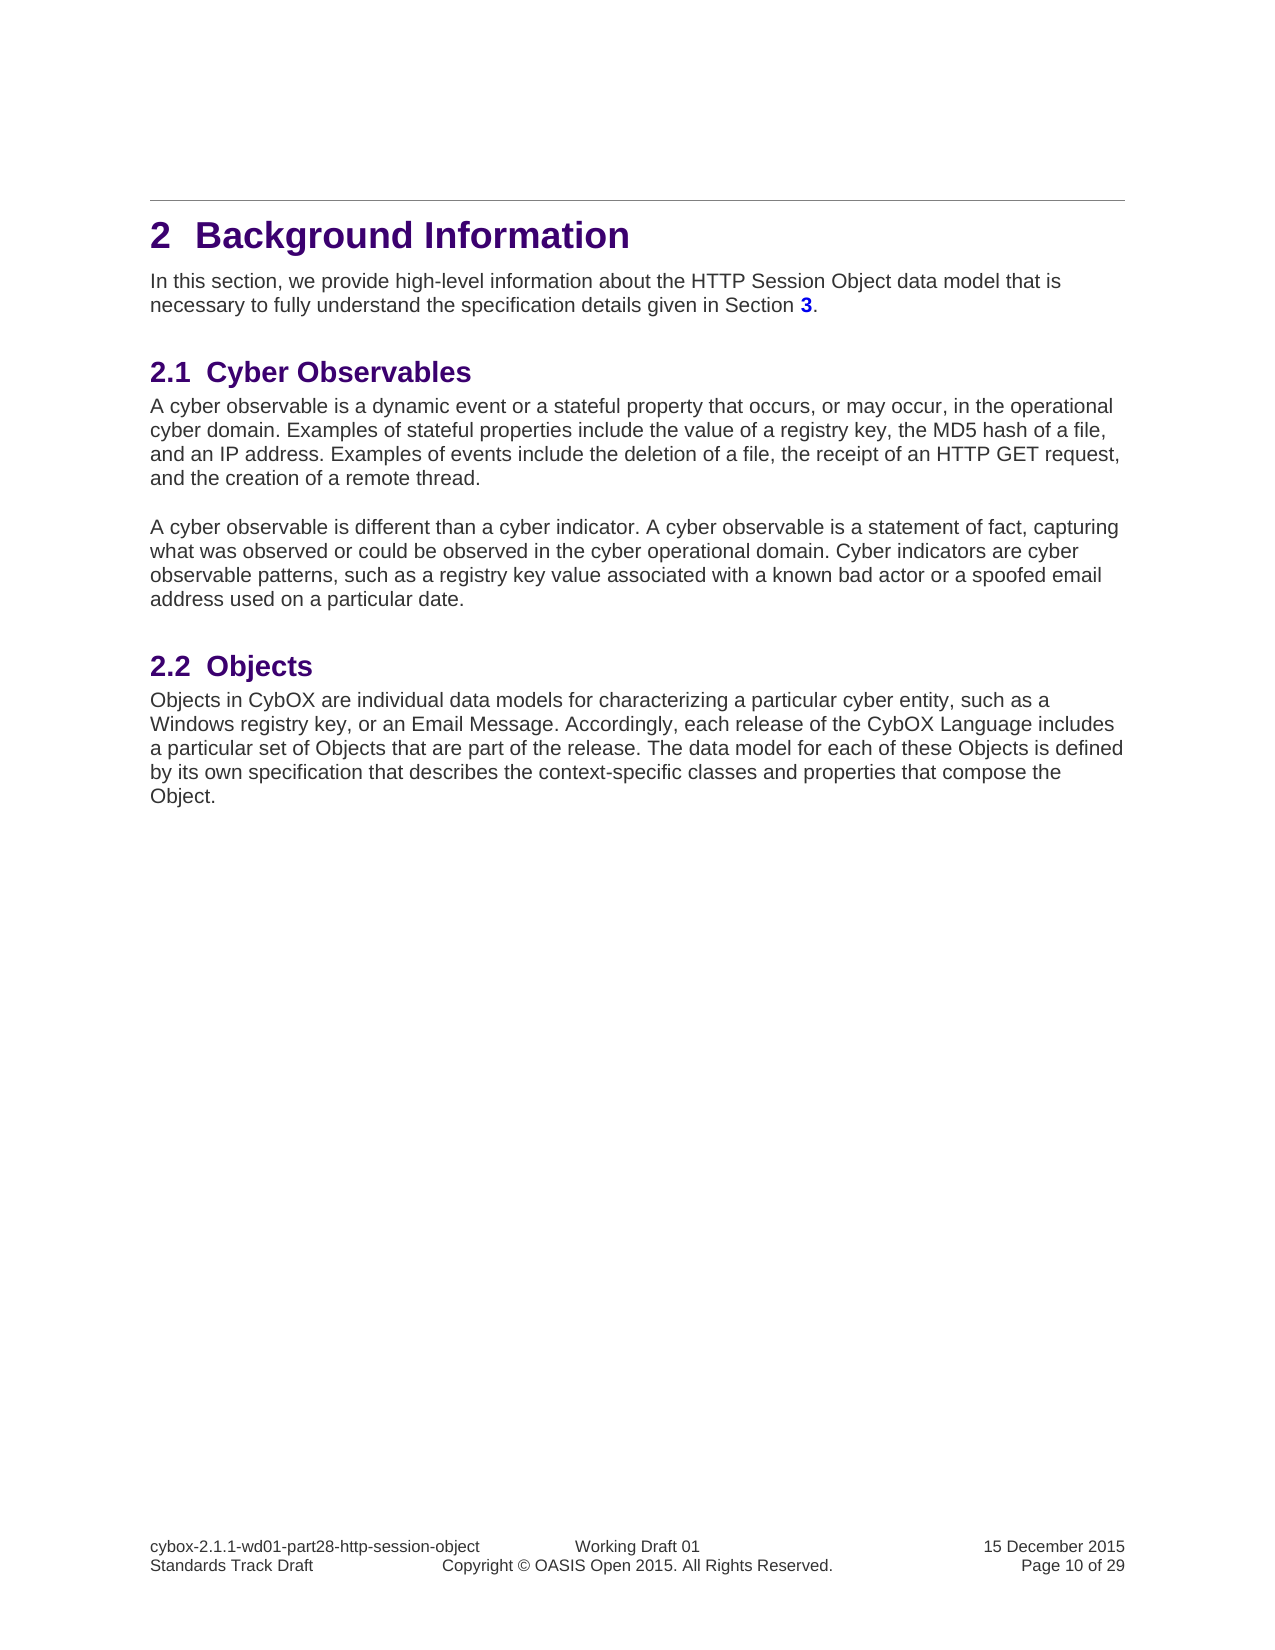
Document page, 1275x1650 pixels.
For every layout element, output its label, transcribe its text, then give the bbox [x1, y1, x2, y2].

subtitle Cyber Observables [150, 354, 1125, 388]
text In this section, we provide high-level information about the HTTP Session Object data model that is necessary to fully understand the specification details given in Section 3. [150, 269, 1125, 317]
subtitle Background Information [150, 201, 1125, 257]
subtitle Objects [150, 648, 1125, 682]
text A cyber observable is different than a cyber indicator. A cyber observable is a statement of fact, capturing what was observed or could be observed in the cyber operational domain. Cyber indicators are cyber observable patterns, such as a registry key value associated with a known bad actor or a spoofed email address used on a particular date. [150, 515, 1125, 611]
text A cyber observable is a dynamic event or a stateful property that occurs, or may occur, in the operational cyber domain. Examples of stateful properties include the value of a registry key, the MD5 hash of a file, and an IP address. Examples of events include the deletion of a file, the receipt of an HTTP GET request, and the creation of a remote thread. [150, 394, 1125, 490]
text Objects in CybOX are individual data models for characterizing a particular cyber entity, such as a Windows registry key, or an Email Message. Accordingly, each release of the CybOX Language includes a particular set of Objects that are part of the release. The data model for each of these Objects is defined by its own specification that describes the context-specific classes and properties that compose the Object. [150, 688, 1125, 808]
